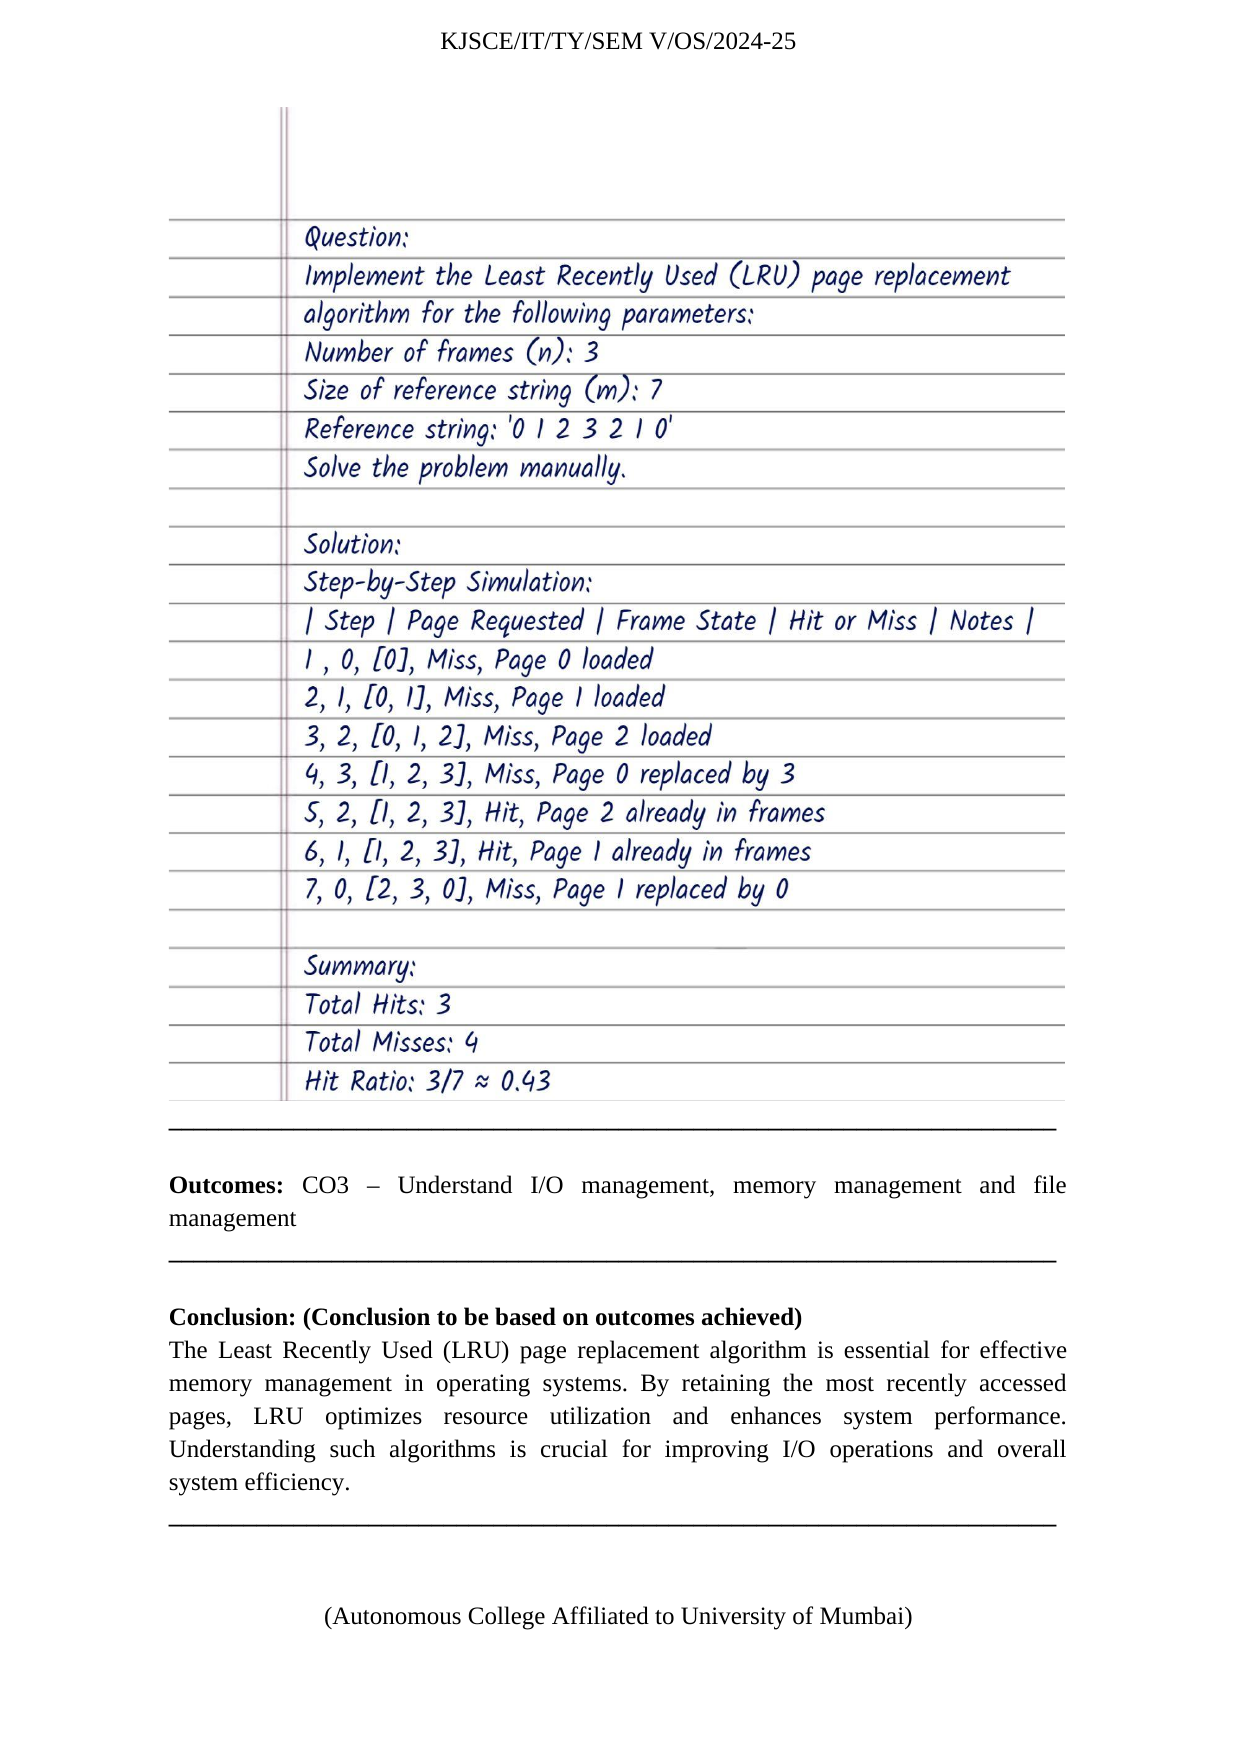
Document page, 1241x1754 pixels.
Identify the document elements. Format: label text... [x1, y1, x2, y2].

picture [168, 107, 1065, 1101]
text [169, 1500, 1068, 1529]
text _______________________________________________________________________ [169, 1104, 1068, 1133]
text Outcomes: CO3 – Understand I/O management, memory management and file management [169, 1170, 1068, 1232]
text _______________________________________________________________________ [169, 1236, 1068, 1265]
text Conclusion: (Conclusion to be based on outcomes achieved) [169, 1302, 1068, 1331]
text The Least Recently Used (LRU) page replacement algorithm is essential for effective memory management in operating systems. By retaining the most recently accessed pages, LRU optimizes resource utilization and enhances system performance. Understanding such algorithms is crucial for improving I/O operations and overall system efficiency. [169, 1335, 1068, 1496]
